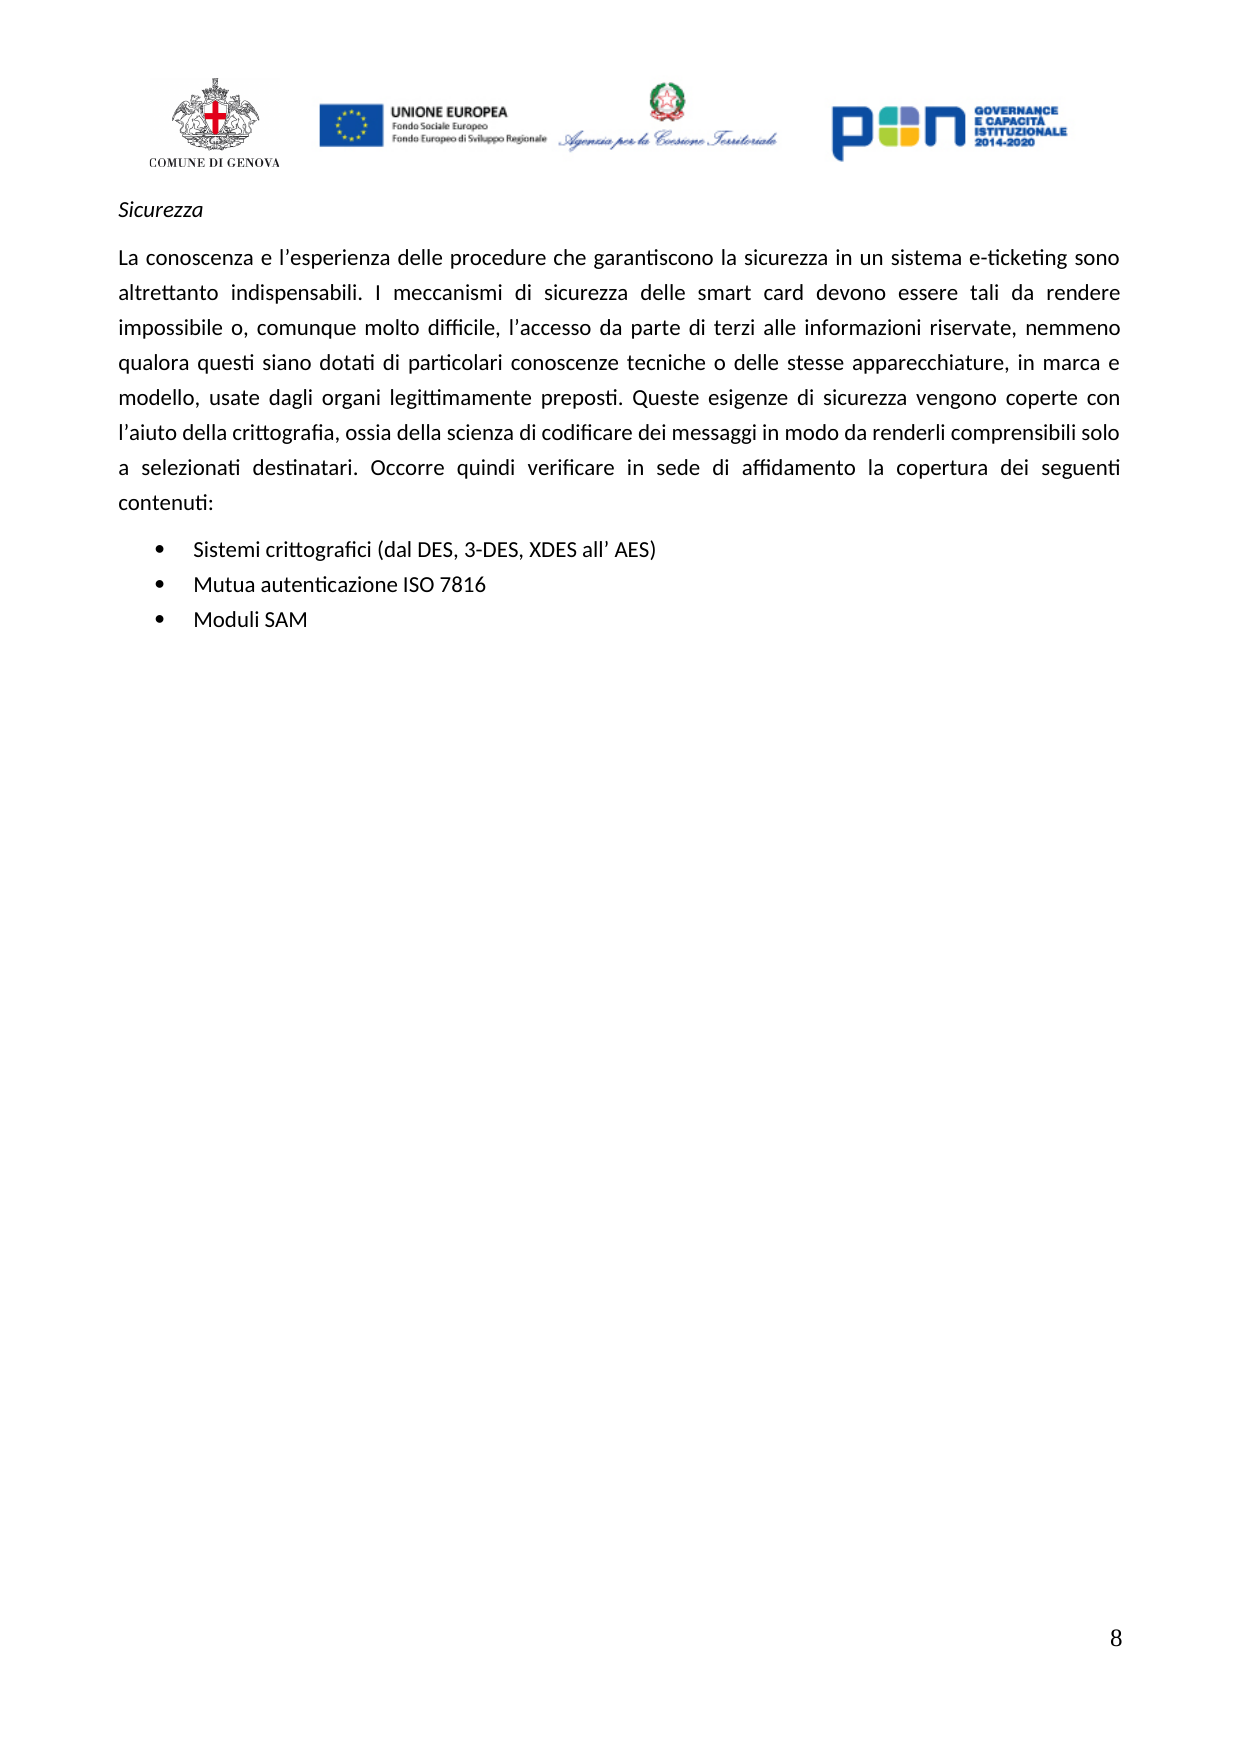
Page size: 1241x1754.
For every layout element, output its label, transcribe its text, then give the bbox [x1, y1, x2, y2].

list Mutua autenticazione ISO 7816 [156, 570, 1122, 598]
text La conoscenza e l’esperienza delle procedure che garantiscono la sicurezza in un sistema e-ticketing sono altrettanto indispensabili. I meccanismi di sicurezza delle smart card devono essere tali da rendere impossibile o, comunque molto difficile, l’accesso da parte di terzi alle informazioni riservate, nemmeno qualora questi siano dotati di particolari conoscenze tecniche o delle stesse apparecchiature, in marca e modello, usate dagli organi legittimamente preposti. Queste esigenze di sicurezza vengono coperte con l’aiuto della crittografia, ossia della scienza di codificare dei messaggi in modo da renderli comprensibili solo a selezionati destinatari. Occorre quindi verificare in sede di affidamento la copertura dei seguenti contenuti: [118, 243, 1122, 516]
list Moduli SAM [156, 605, 1122, 633]
text Sicurezza [118, 195, 1122, 223]
picture [149, 73, 1091, 167]
list Sistemi crittografici (dal DES, 3-DES, XDES all’ AES) [156, 535, 1122, 563]
